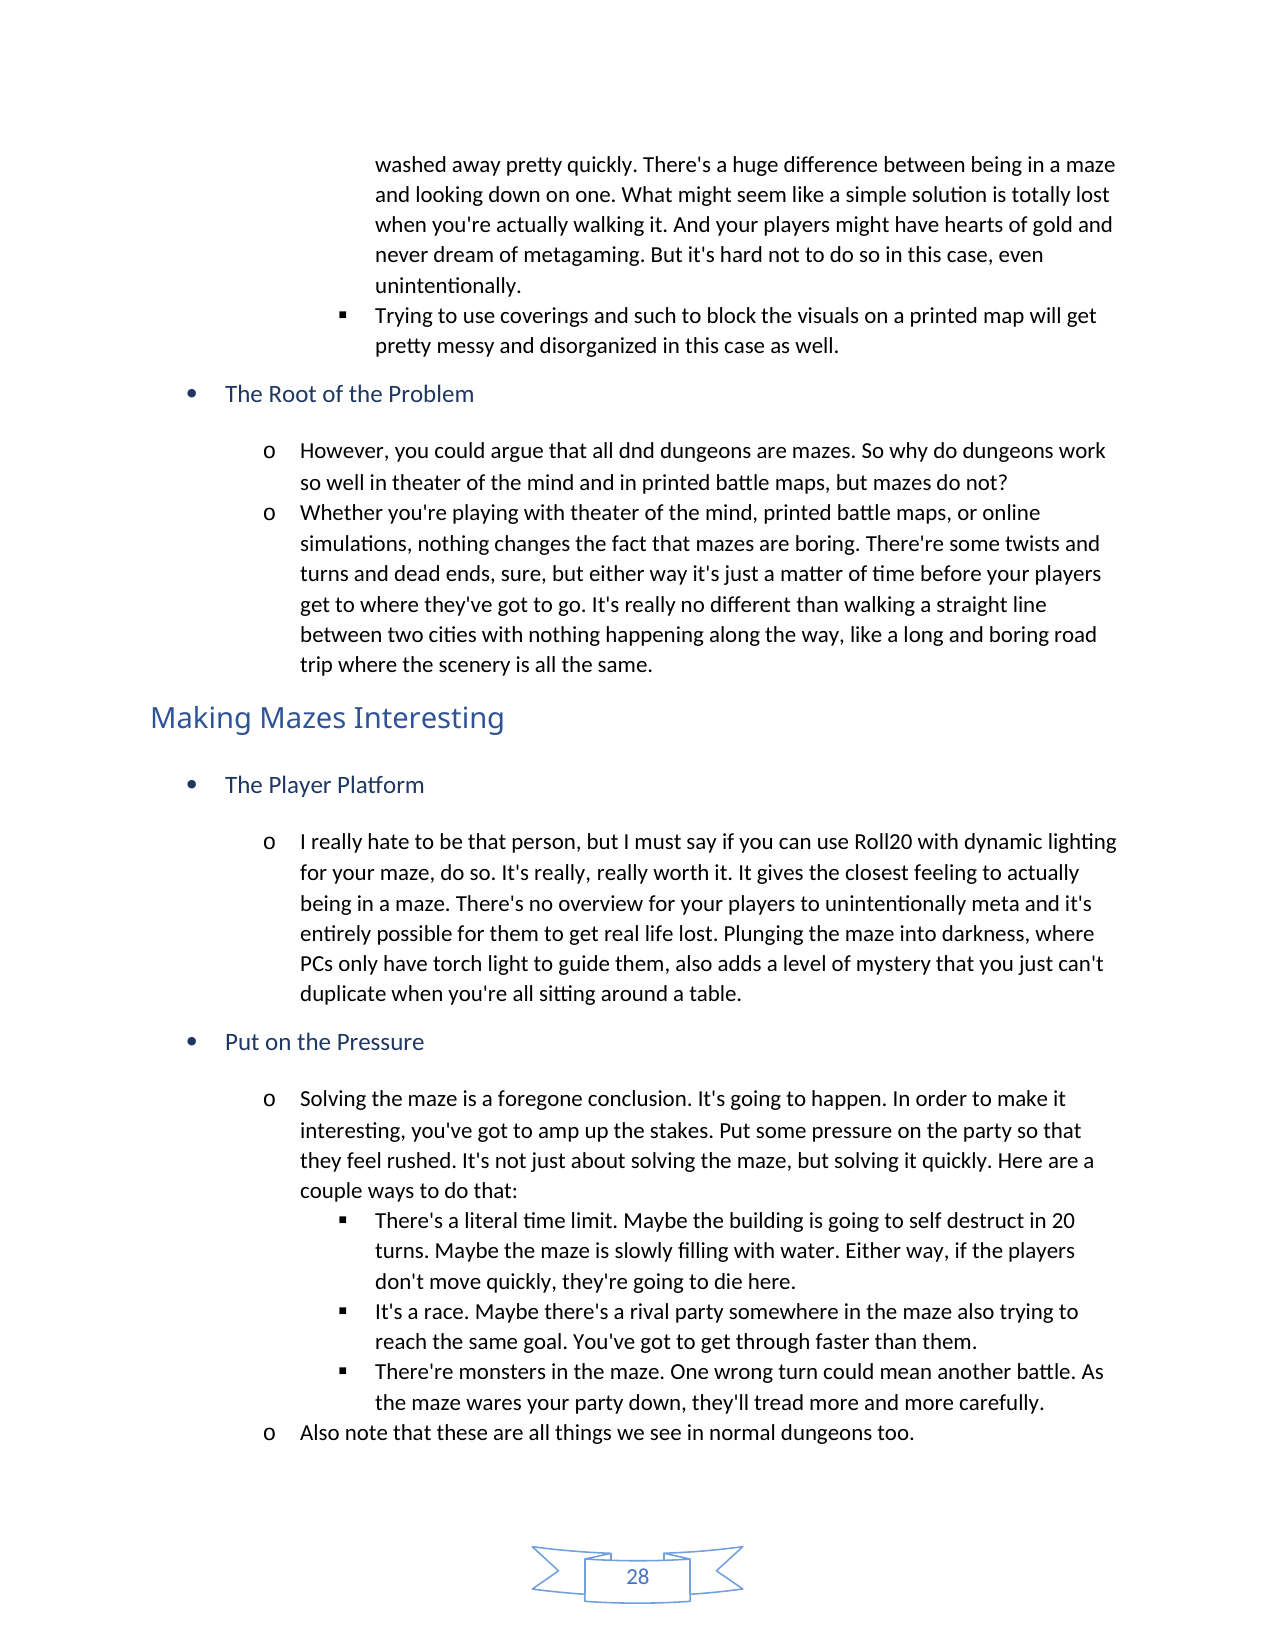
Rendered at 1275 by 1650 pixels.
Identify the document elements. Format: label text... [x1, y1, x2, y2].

subtitle Making Mazes Interesting [150, 697, 1125, 737]
subtitle The Root of the Problem [187, 378, 1125, 409]
list Also note that these are all things we see in normal dungeons too. [262, 1418, 1125, 1447]
list Trying to use coverings and such to block the visuals on a printed map will get pretty messy and disorganized in this case as well. [337, 301, 1125, 359]
list Whether you're playing with theater of the mind, printed battle maps, or online simulations, nothing changes the fact that mazes are boring. There're some twists and turns and dead ends, sure, but either way it's just a matter of time before your players get to where they've got to go. It's really no different than walking a straight line between two cities with nothing happening along the way, like a long and boring road trip where the scenery is all the same. [262, 498, 1125, 678]
list I really hate to be that person, but I must say if you can use Roll20 with dynamic lighting for your maze, do so. It's really, really worth it. It gives the closest feeling to actually being in a maze. There's no overview for your players to unintentionally meta and it's entirely possible for them to get real life lost. Plunging the maze into darkness, where PCs only have torch light to guide them, also adds a level of mystery that you just can't duplicate when you're all sitting around a table. [262, 827, 1125, 1007]
list Solving the maze is a foregone conclusion. It's going to happen. In order to make it interesting, you've got to amp up the stakes. Put some pressure on the party so that they feel rushed. It's not just about solving the maze, but solving it quickly. Here are a couple ways to do that: [262, 1084, 1125, 1204]
list However, you could argue that all dnd dungeons are mazes. So why do dungeons work so well in theater of the mind and in printed battle maps, but mazes do not? [262, 436, 1125, 496]
subtitle The Player Platform [187, 769, 1125, 799]
list There's a literal time limit. Maybe the building is going to self destruct in 20 turns. Maybe the maze is slowly filling with water. Either way, if the players don't move quickly, they're going to die here. [337, 1206, 1125, 1295]
subtitle Put on the Pressure [187, 1026, 1125, 1057]
list It's a race. Maybe there's a rival party somewhere in the maze also trying to reach the same goal. You've got to get through faster than them. [337, 1297, 1125, 1355]
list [337, 150, 1125, 299]
list There're monsters in the maze. One wrong turn could mean another battle. As the maze wares your party down, they'll tread more and more carefully. [337, 1357, 1125, 1416]
